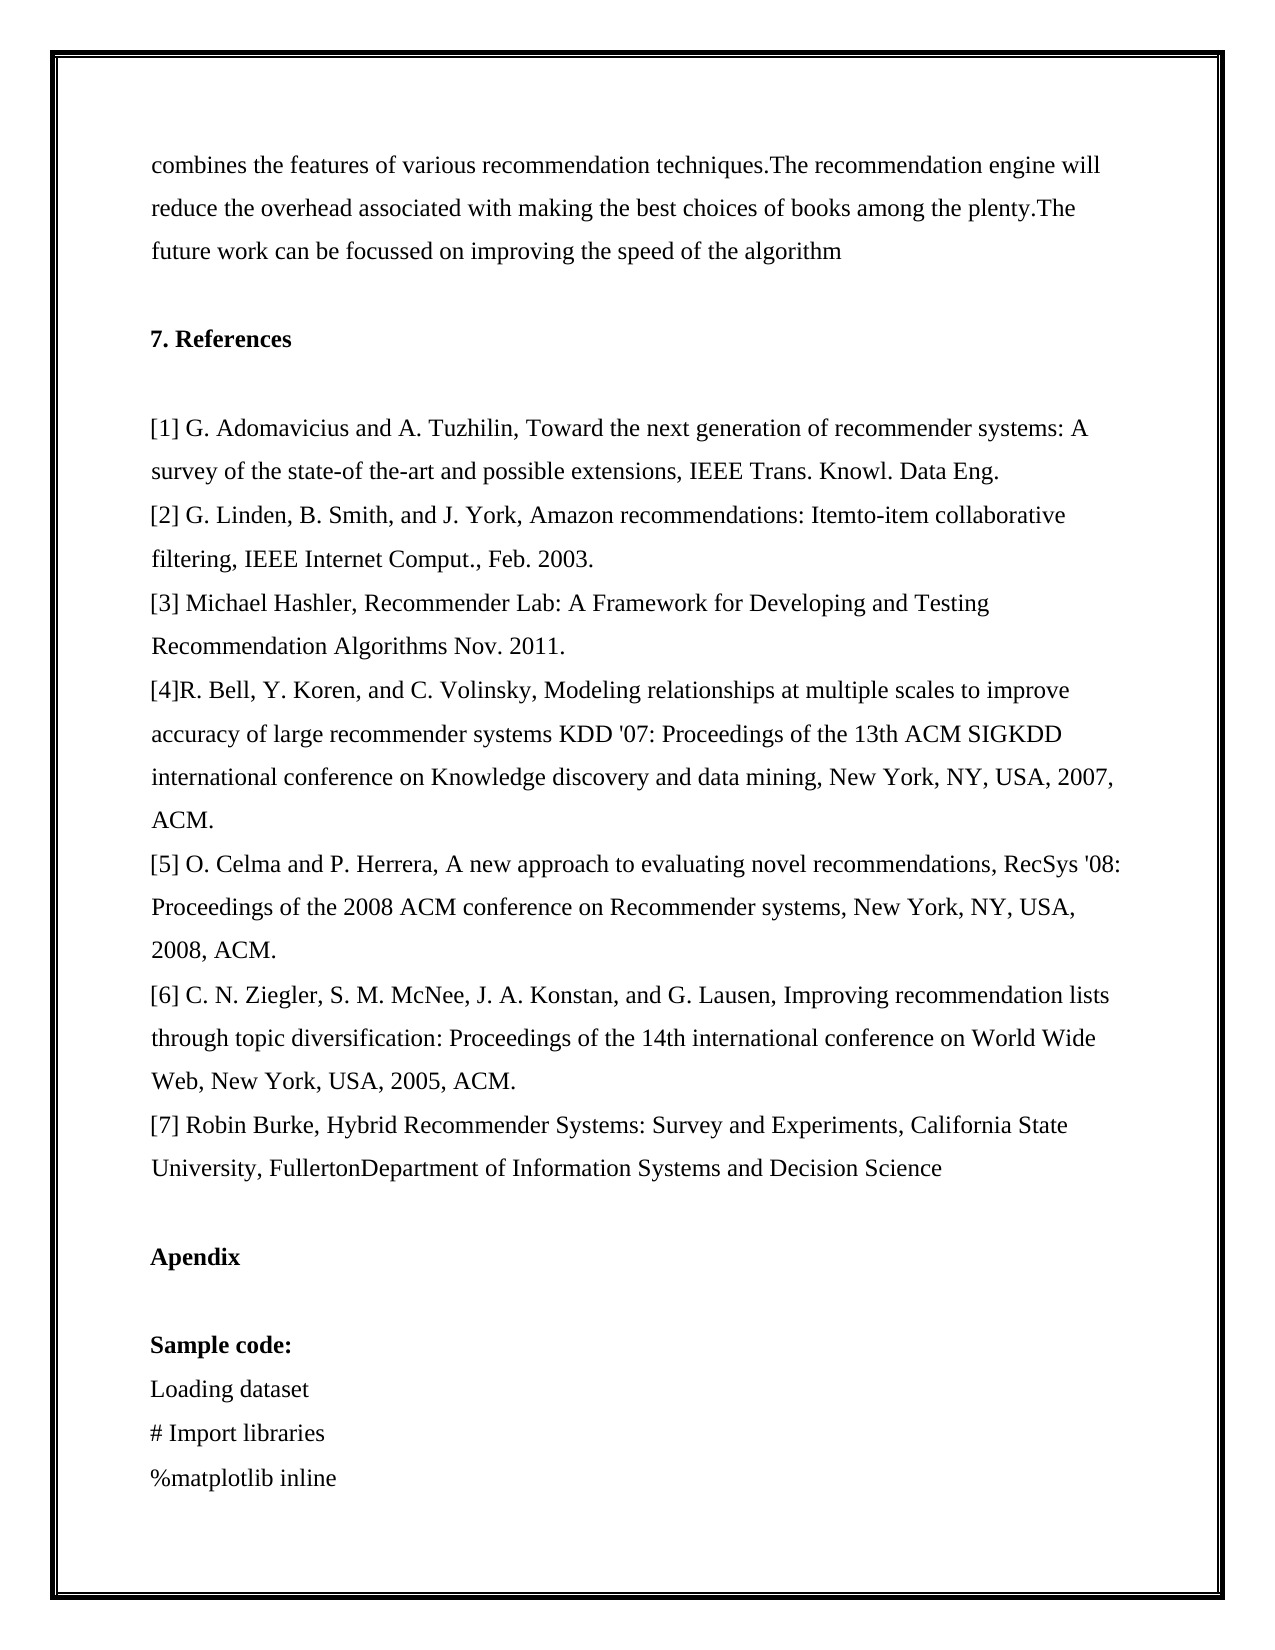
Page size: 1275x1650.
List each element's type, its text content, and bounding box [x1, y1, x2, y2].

text Loading dataset [150, 1374, 1125, 1403]
text [1] G. Adomavicius and A. Tuzhilin, Toward the next generation of recommender systems: A survey of the state-of the-art and possible extensions, IEEE Trans. Knowl. Data Eng. [150, 413, 1125, 485]
text # Import libraries [150, 1418, 1125, 1447]
text [5] O. Celma and P. Herrera, A new approach to evaluating novel recommendations, RecSys '08: Proceedings of the 2008 ACM conference on Recommender systems, New York, NY, USA, 2008, ACM. [150, 849, 1125, 964]
text Sample code: [150, 1330, 1125, 1359]
text [3] Michael Hashler, Recommender Lab: A Framework for Developing and Testing Recommendation Algorithms Nov. 2011. [150, 588, 1125, 660]
text [6] C. N. Ziegler, S. M. McNee, J. A. Konstan, and G. Lausen, Improving recommendation lists through topic diversification: Proceedings of the 14th international conference on World Wide Web, New York, USA, 2005, ACM. [150, 980, 1125, 1095]
text Apendix [150, 1242, 1125, 1271]
text [4]R. Bell, Y. Koren, and C. Volinsky, Modeling relationships at multiple scales to improve accuracy of large recommender systems KDD '07: Proceedings of the 13th ACM SIGKDD international conference on Knowledge discovery and data mining, New York, NY, USA, 2007, ACM. [150, 675, 1125, 834]
text 7. References [150, 324, 1125, 353]
text [2] G. Linden, B. Smith, and J. York, Amazon recommendations: Itemto-item collaborative filtering, IEEE Internet Comput., Feb. 2003. [150, 500, 1125, 572]
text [150, 150, 1125, 265]
text [7] Robin Burke, Hybrid Recommender Systems: Survey and Experiments, California State University, FullertonDepartment of Information Systems and Decision Science [150, 1110, 1125, 1182]
text %matplotlib inline [150, 1463, 1125, 1491]
